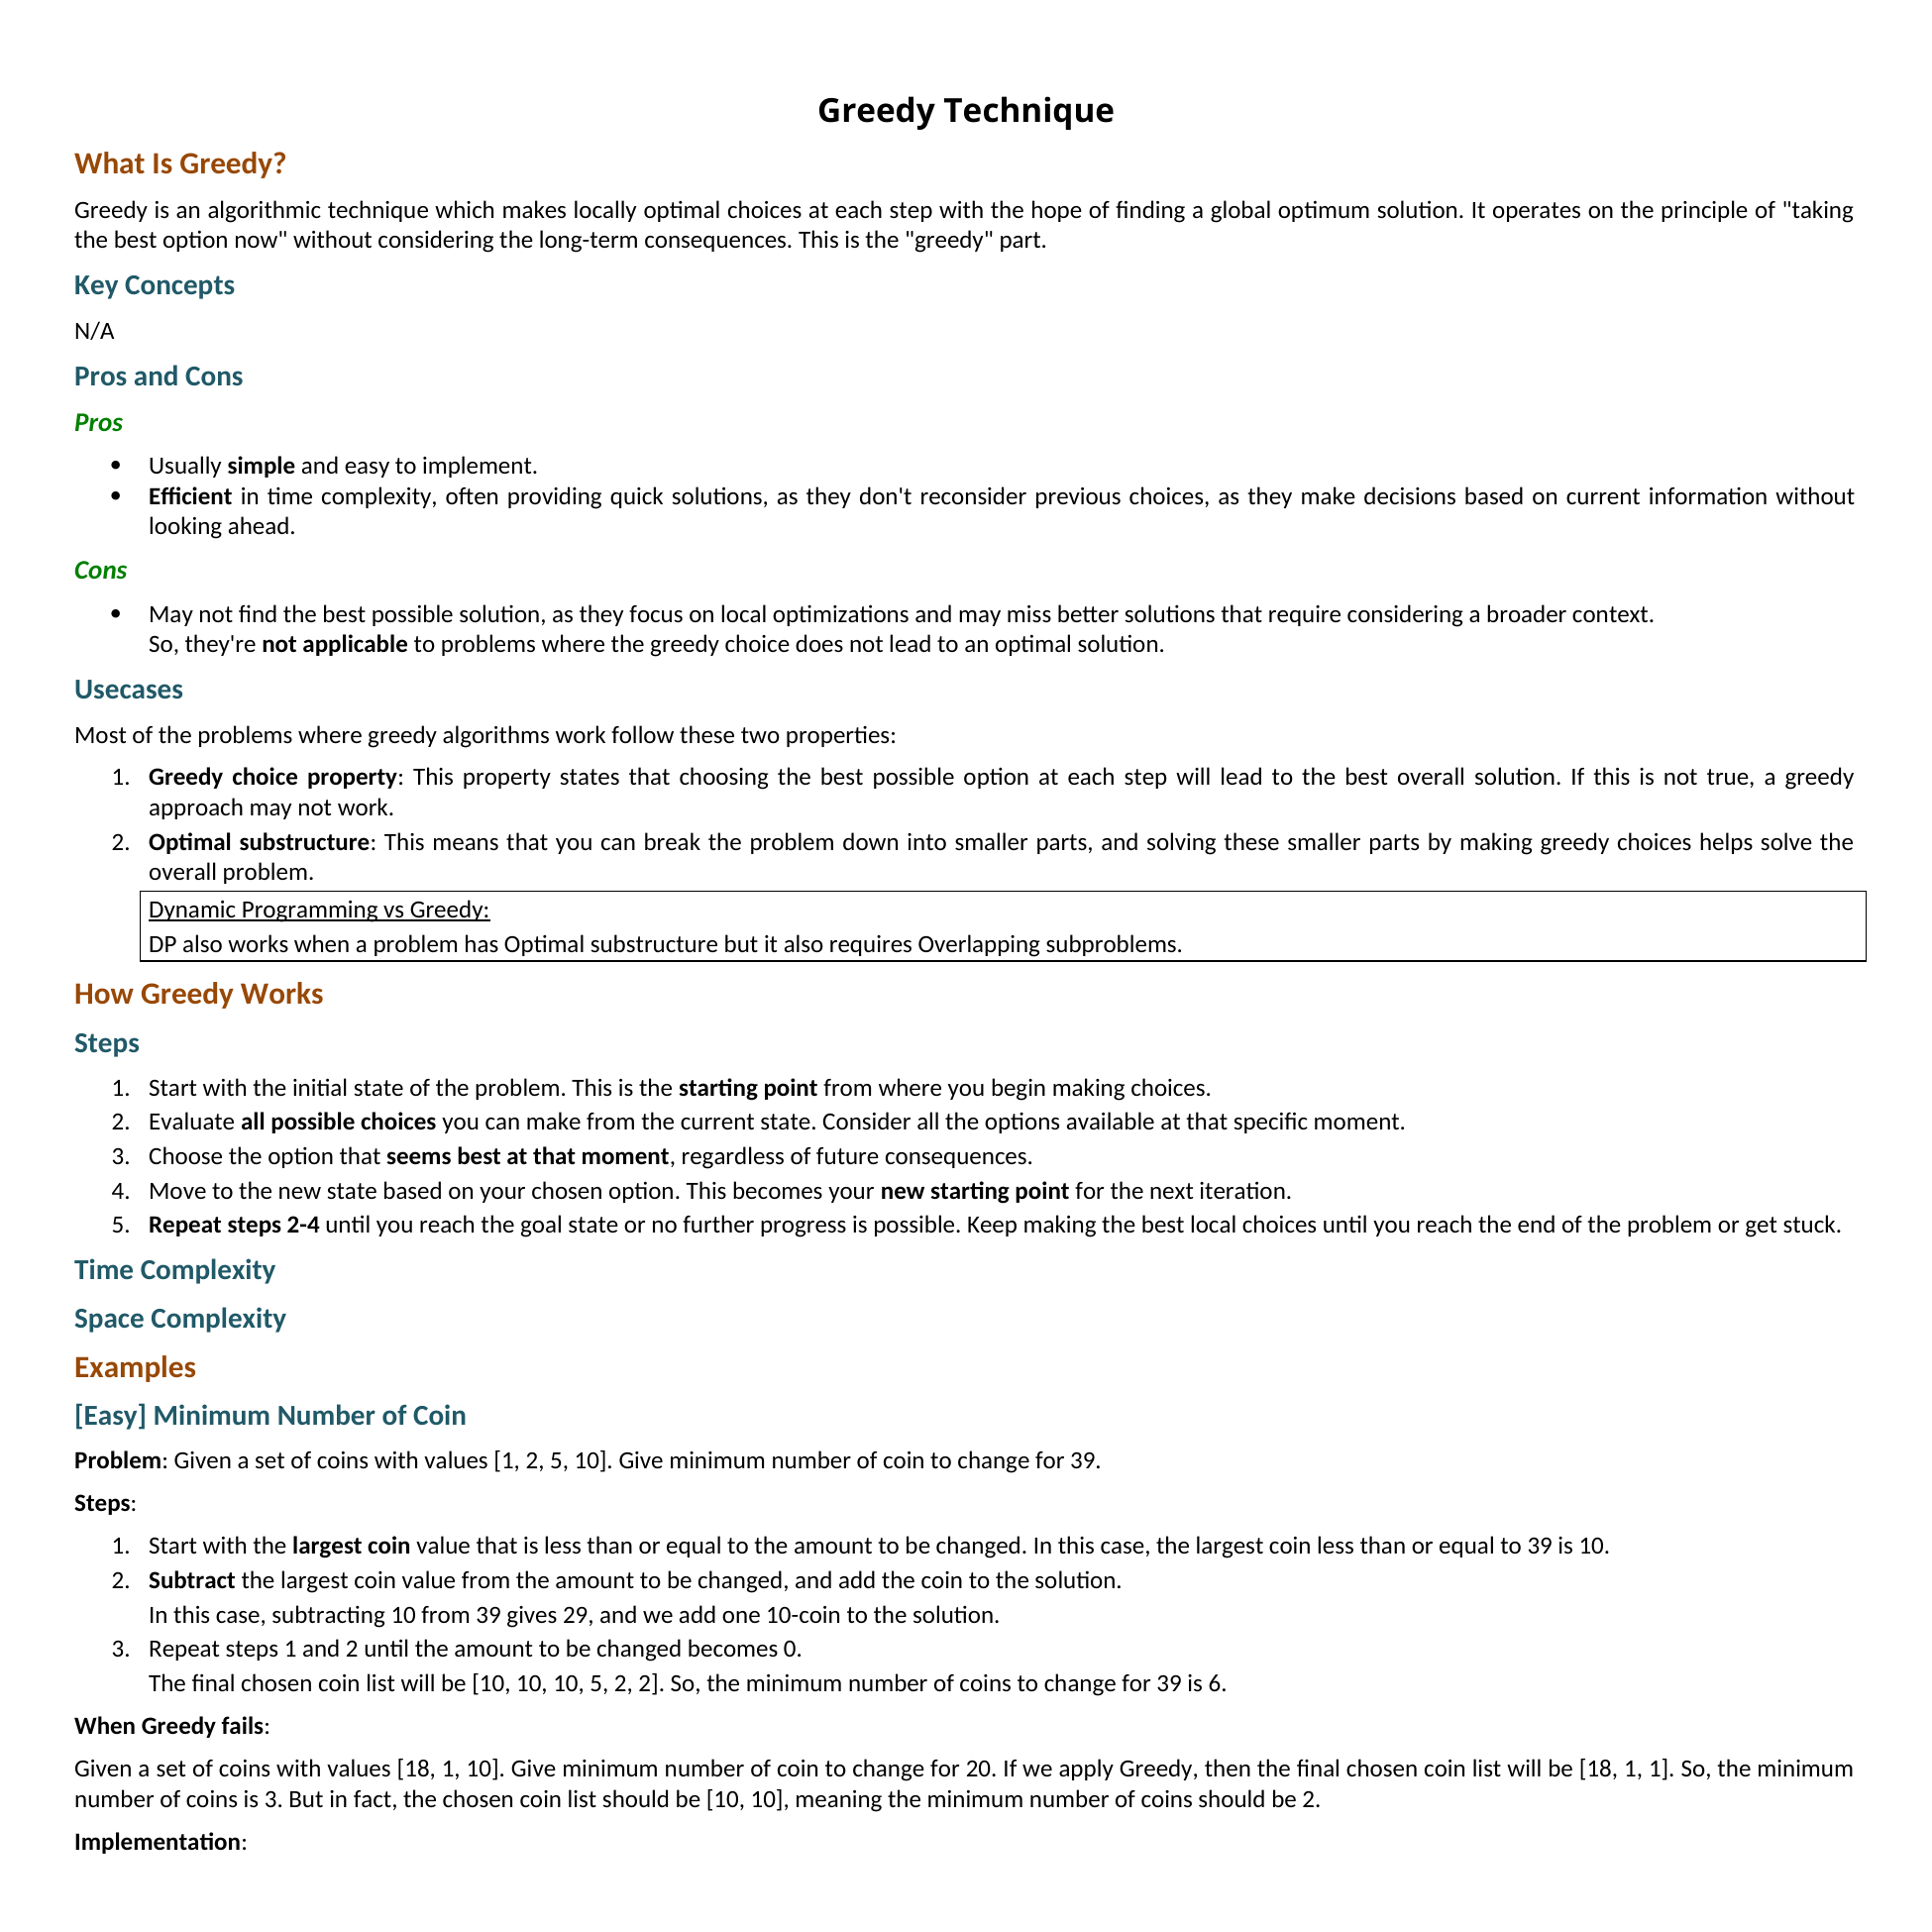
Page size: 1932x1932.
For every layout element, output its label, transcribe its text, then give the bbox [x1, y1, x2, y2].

text When Greedy fails: [74, 1710, 1858, 1741]
list Evaluate all possible choices you can make from the current state. Consider all the options available at that specific moment. [111, 1106, 1858, 1136]
text N/A [74, 315, 1858, 345]
list Start with the initial state of the problem. This is the starting point from where you begin making choices. [111, 1072, 1858, 1102]
list In this case, subtracting 10 from 39 gives 29, and we add one 10-coin to the solution. [149, 1599, 1858, 1629]
list May not find the best possible solution, as they focus on local optimizations and may miss better solutions that require considering a broader context. So, they're not applicable to problems where the greedy choice does not lead to an optimal solution. [111, 598, 1858, 659]
list Usually simple and easy to implement. [111, 450, 1858, 481]
subtitle Examples [74, 1347, 1858, 1385]
subtitle Time Complexity [74, 1251, 1858, 1287]
text Most of the problems where greedy algorithms work follow these two properties: [74, 719, 1858, 749]
text Given a set of coins with values [18, 1, 10]. Give minimum number of coin to change for 20. If we apply Greedy, then the final chosen coin list will be [18, 1, 1]. So, the minimum number of coins is 3. But in fact, the chosen coin list should be [10, 10], meaning the minimum number of coins should be 2. [74, 1753, 1858, 1813]
list Optimal substructure: This means that you can break the problem down into smaller parts, and solving these smaller parts by making greedy choices helps solve the overall problem. [111, 826, 1858, 887]
text Implementation: [74, 1826, 1858, 1856]
subtitle Key Concepts [74, 267, 1858, 302]
list The final chosen coin list will be [10, 10, 10, 5, 2, 2]. So, the minimum number of coins to change for 39 is 6. [149, 1667, 1858, 1698]
list Repeat steps 1 and 2 until the amount to be changed becomes 0. [111, 1634, 1858, 1664]
subtitle Steps [74, 1024, 1858, 1059]
subtitle [Easy] Minimum Number of Coin [74, 1397, 1858, 1433]
list Dynamic Programming vs Greedy: [141, 892, 1866, 924]
text Greedy is an algorithmic technique which makes locally optimal choices at each step with the hope of finding a global optimum solution. It operates on the principle of "taking the best option now" without considering the long-term consequences. This is the "greedy" part. [74, 194, 1858, 255]
subtitle Space Complexity [74, 1300, 1858, 1335]
subtitle Pros and Cons [74, 358, 1858, 392]
text Problem: Given a set of coins with values [1, 2, 5, 10]. Give minimum number of coin to change for 39. [74, 1445, 1858, 1475]
subtitle Cons [74, 553, 1858, 586]
subtitle Usecases [74, 671, 1858, 706]
list Subtract the largest coin value from the amount to be changed, and add the coin to the solution. [111, 1564, 1858, 1595]
subtitle Greedy Technique [74, 86, 1858, 132]
list Greedy choice property: This property states that choosing the best possible option at each step will lead to the best overall solution. If this is not true, a greedy approach may not work. [111, 762, 1858, 822]
subtitle Pros [74, 405, 1858, 438]
list DP also works when a problem has Optimal substructure but it also requires Overlapping subproblems. [141, 925, 1866, 960]
list Repeat steps 2-4 until you reach the goal state or no further progress is possible. Keep making the best local choices until you reach the end of the problem or get stuck. [111, 1210, 1858, 1239]
list Choose the option that seems best at that moment, regardless of future consequences. [111, 1140, 1858, 1171]
list Efficient in time complexity, often providing quick solutions, as they don't reconsider previous choices, as they make decisions based on current information without looking ahead. [111, 481, 1858, 541]
subtitle How Greedy Works [74, 974, 1858, 1012]
text Steps: [74, 1488, 1858, 1518]
list Move to the new state based on your chosen option. This becomes your new starting point for the next iteration. [111, 1175, 1858, 1205]
subtitle What Is Greedy? [74, 144, 1858, 181]
list Start with the largest coin value that is less than or equal to the amount to be changed. In this case, the largest coin less than or equal to 39 is 10. [111, 1530, 1858, 1560]
